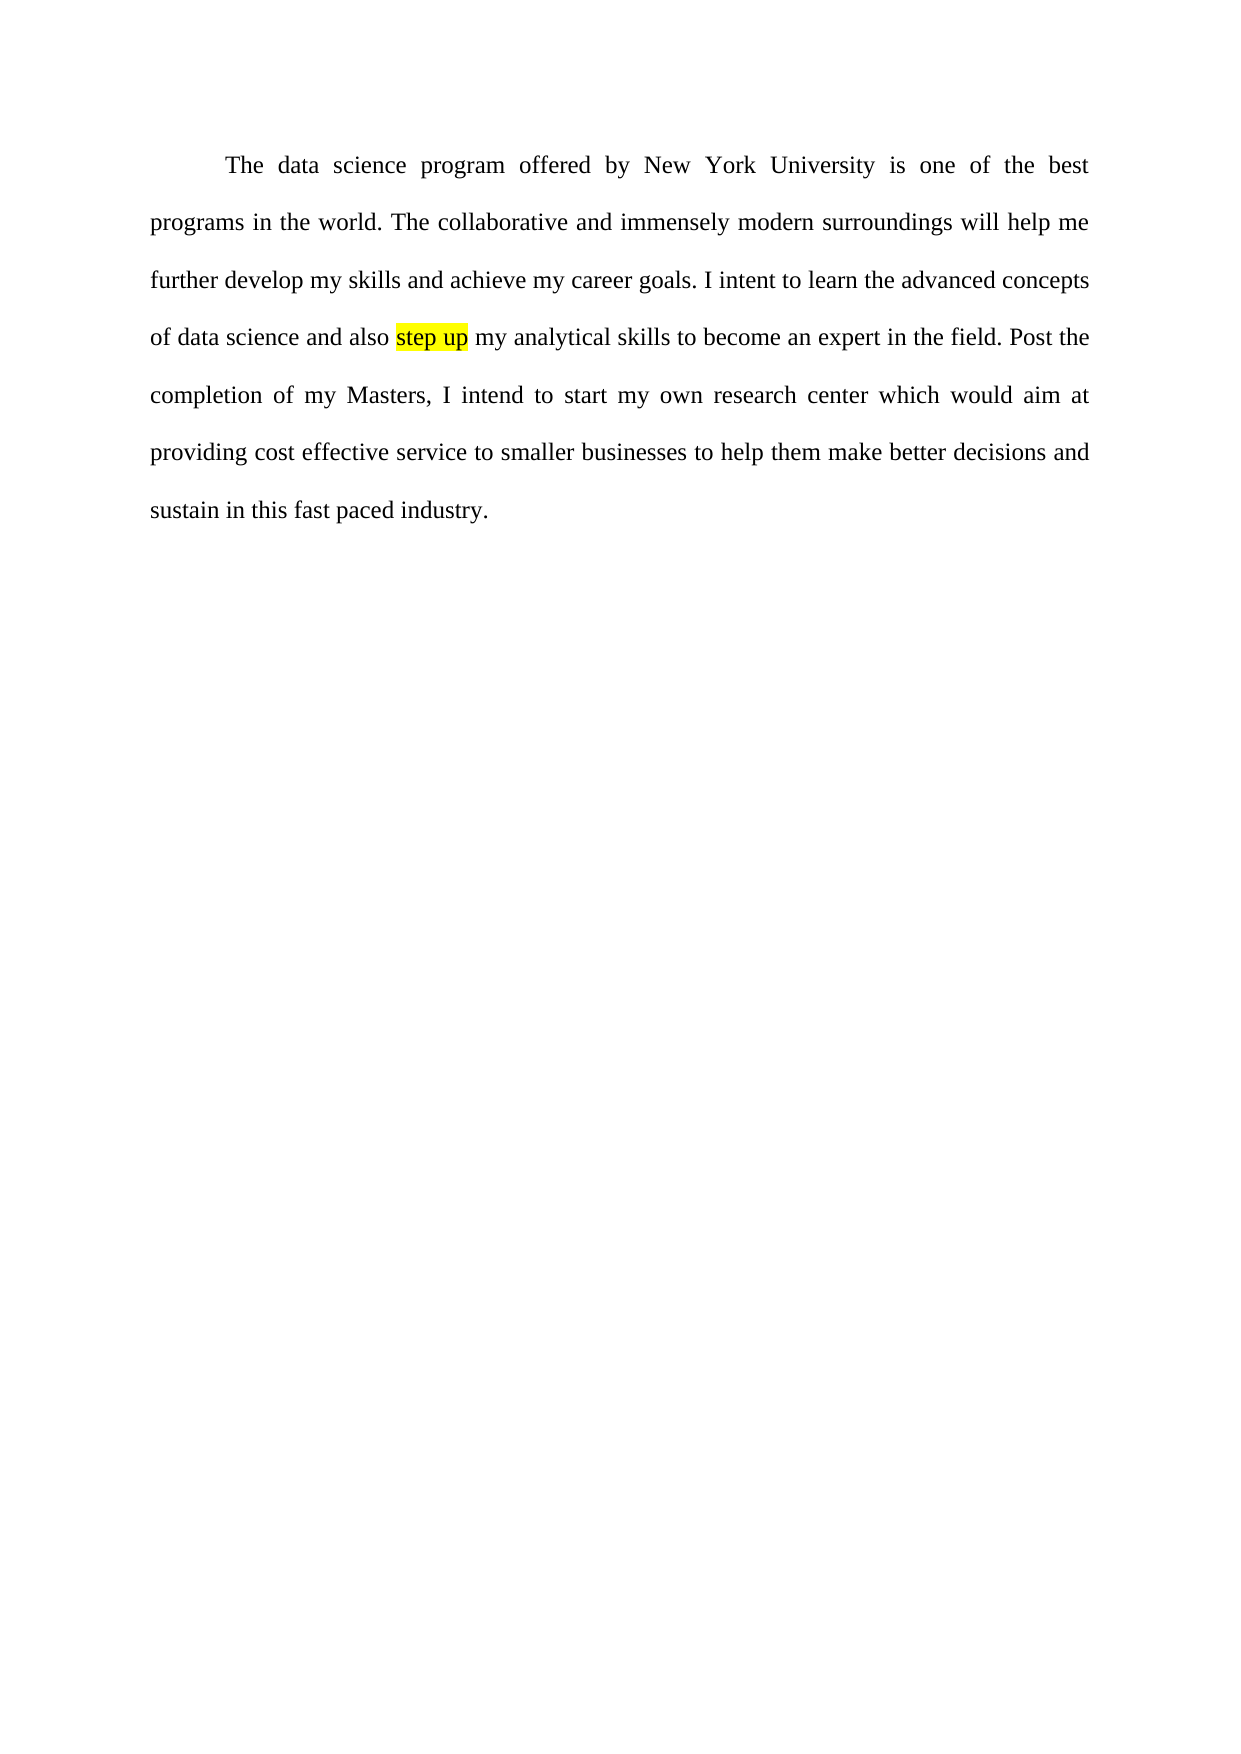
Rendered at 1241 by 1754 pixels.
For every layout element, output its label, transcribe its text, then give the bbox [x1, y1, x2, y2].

text The data science program offered by New York University is one of the best programs in the world. The collaborative and immensely modern surroundings will help me further develop my skills and achieve my career goals. I intent to learn the advanced concepts of data science and also step up my analytical skills to become an expert in the field. Post the completion of my Masters, I intend to start my own research center which would aim at providing cost effective service to smaller businesses to help them make better decisions and sustain in this fast paced industry. [150, 150, 1090, 524]
